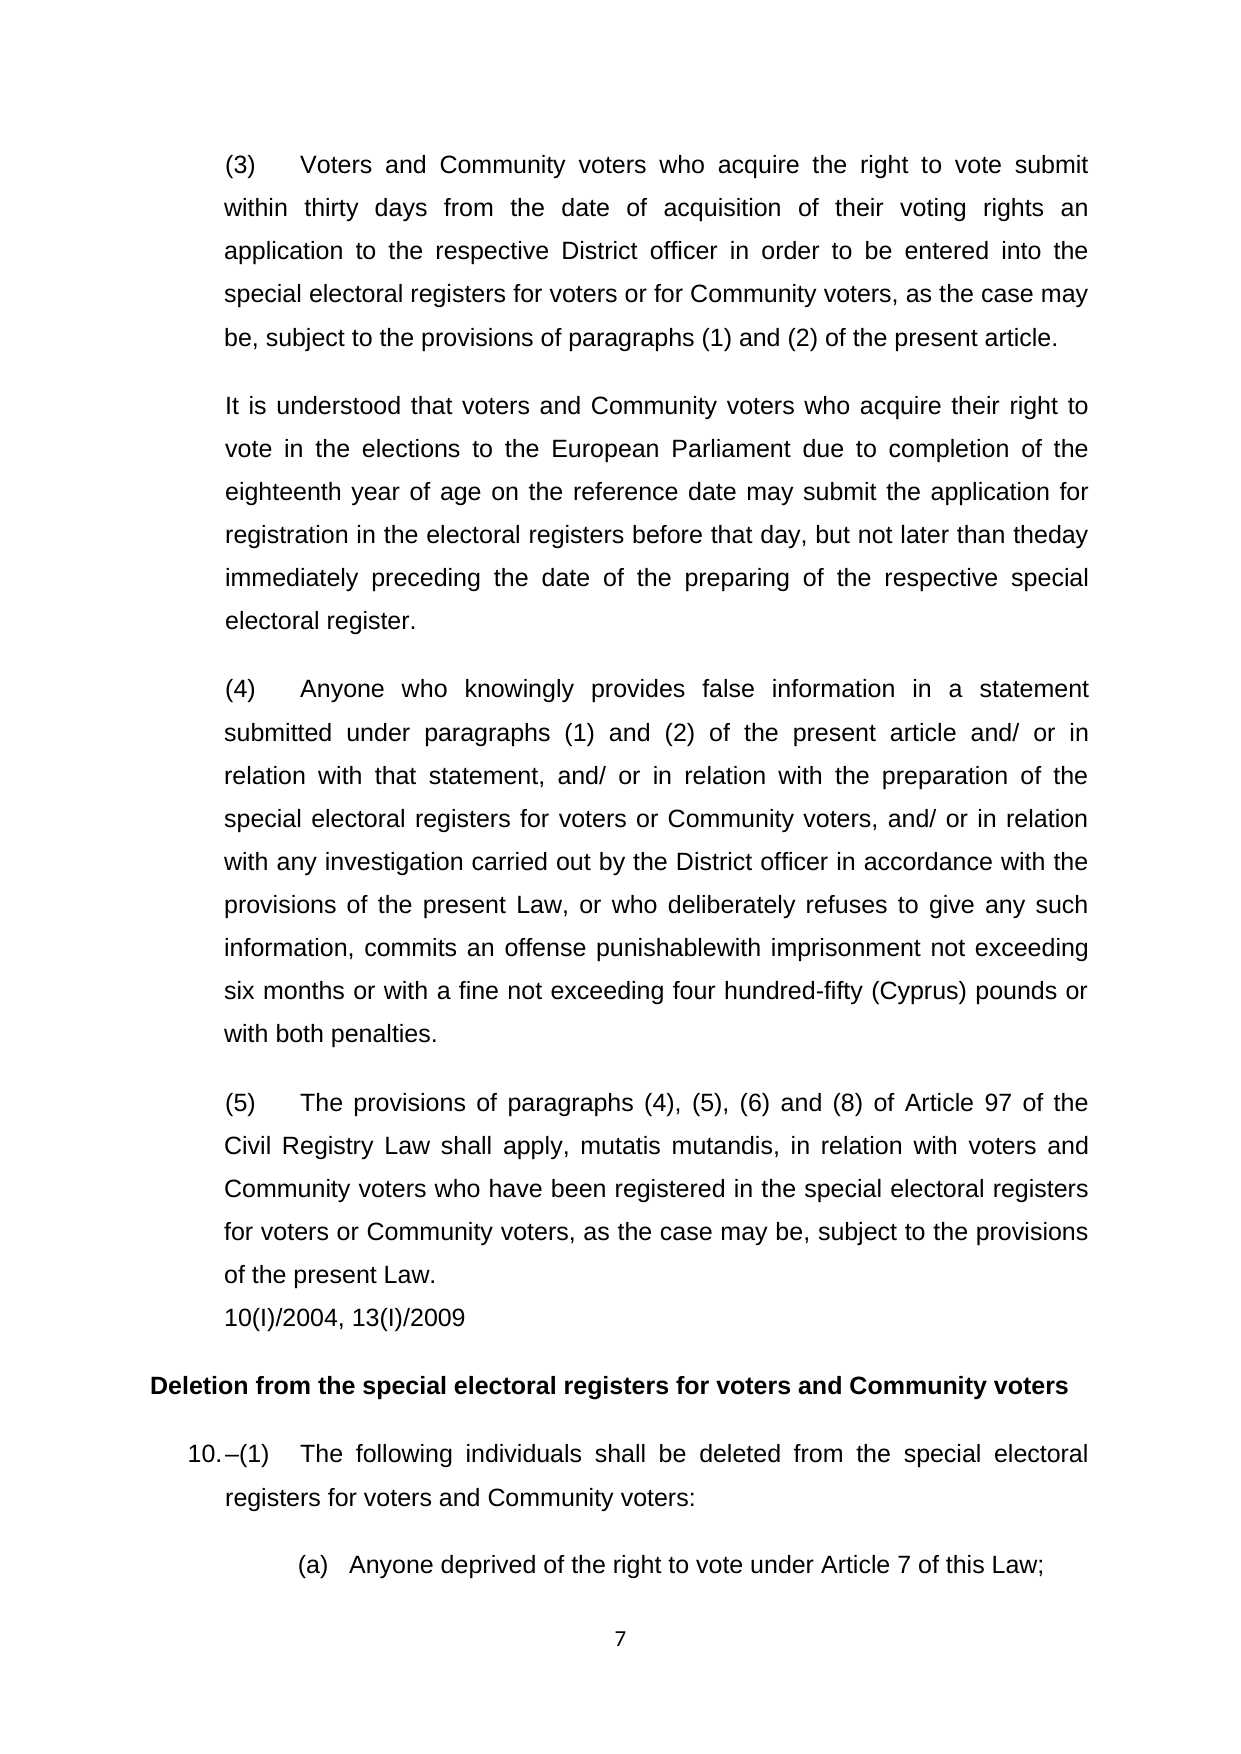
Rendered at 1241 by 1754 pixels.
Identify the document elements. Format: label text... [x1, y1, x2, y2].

text 10(I)/2004, 13(I)/2009 [150, 1303, 1090, 1332]
text (4) Anyone who knowingly provides false information in a statement submitted under paragraphs (1) and (2) of the present article and/ or in relation with that statement, and/ or in relation with the preparation of the special electoral registers for voters or Community voters, and/ or in relation with any investigation carried out by the District officer in accordance with the provisions of the present Law, or who deliberately refuses to give any such information, commits an offense punishablewith imprisonment not exceeding six months or with a fine not exceeding four hundred-fifty (Cyprus) pounds or with both penalties. [224, 674, 1090, 1048]
text (3) Voters and Community voters who acquire the right to vote submit within thirty days from the date of acquisition of their voting rights an application to the respective District officer in order to be entered into the special electoral registers for voters or for Community voters, as the case may be, subject to the provisions of paragraphs (1) and (2) of the present article. [224, 150, 1090, 351]
list –(1) The following individuals shall be deleted from the special electoral registers for voters and Community voters: [187, 1439, 1090, 1511]
text (5) The provisions of paragraphs (4), (5), (6) and (8) of Article 97 of the Civil Registry Law shall apply, mutatis mutandis, in relation with voters and Community voters who have been registered in the special electoral registers for voters or Community voters, as the case may be, subject to the provisions of the present Law. [224, 1087, 1090, 1289]
list Anyone deprived of the right to vote under Article 7 of this Law; [298, 1549, 1090, 1578]
text It is understood that voters and Community voters who acquire their right to vote in the elections to the European Parliament due to completion of the eighteenth year of age on the reference date may submit the application for registration in the electoral registers before that day, but not later than theday immediately preceding the date of the preparing of the respective special electoral register. [225, 391, 1090, 635]
text Deletion from the special electoral registers for voters and Community voters [150, 1371, 1090, 1400]
